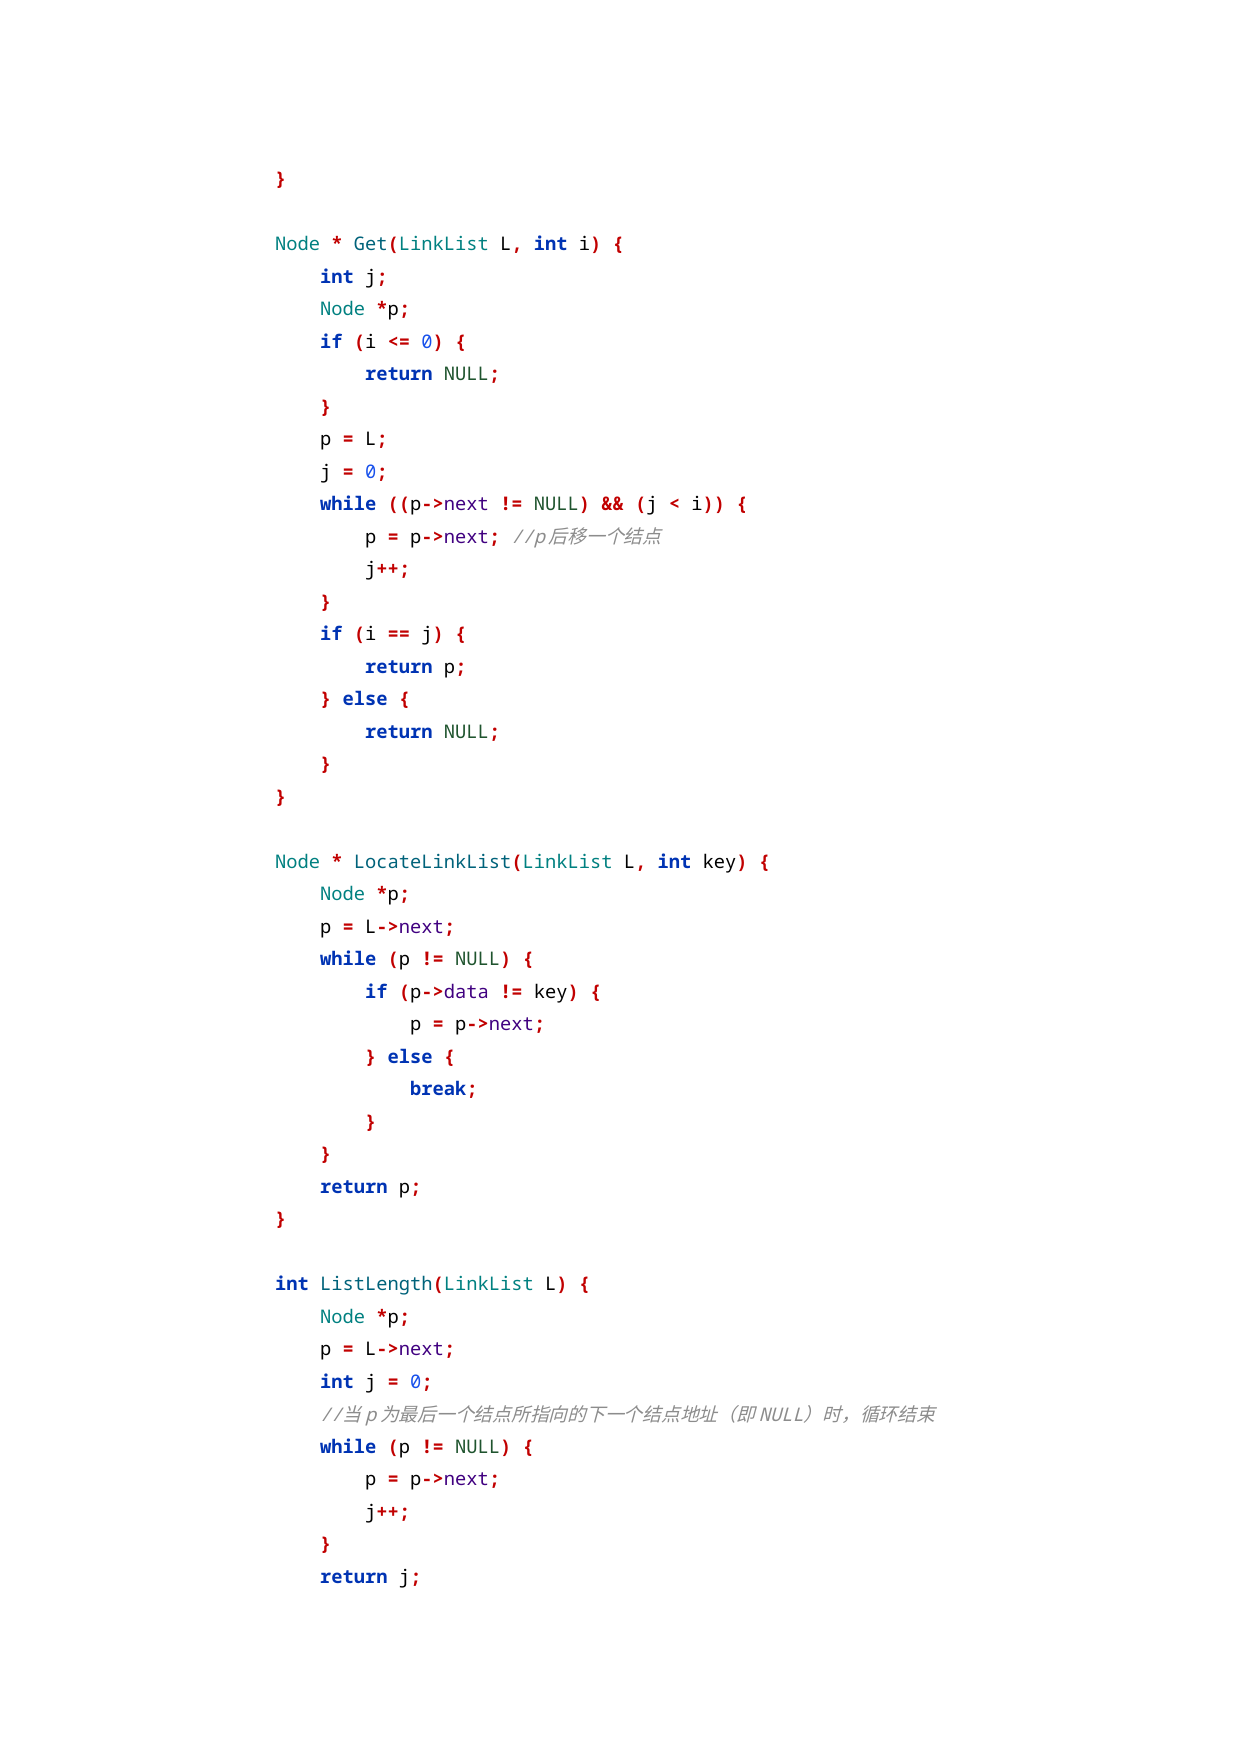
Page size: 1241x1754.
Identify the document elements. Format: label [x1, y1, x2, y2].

list [275, 162, 1053, 1592]
